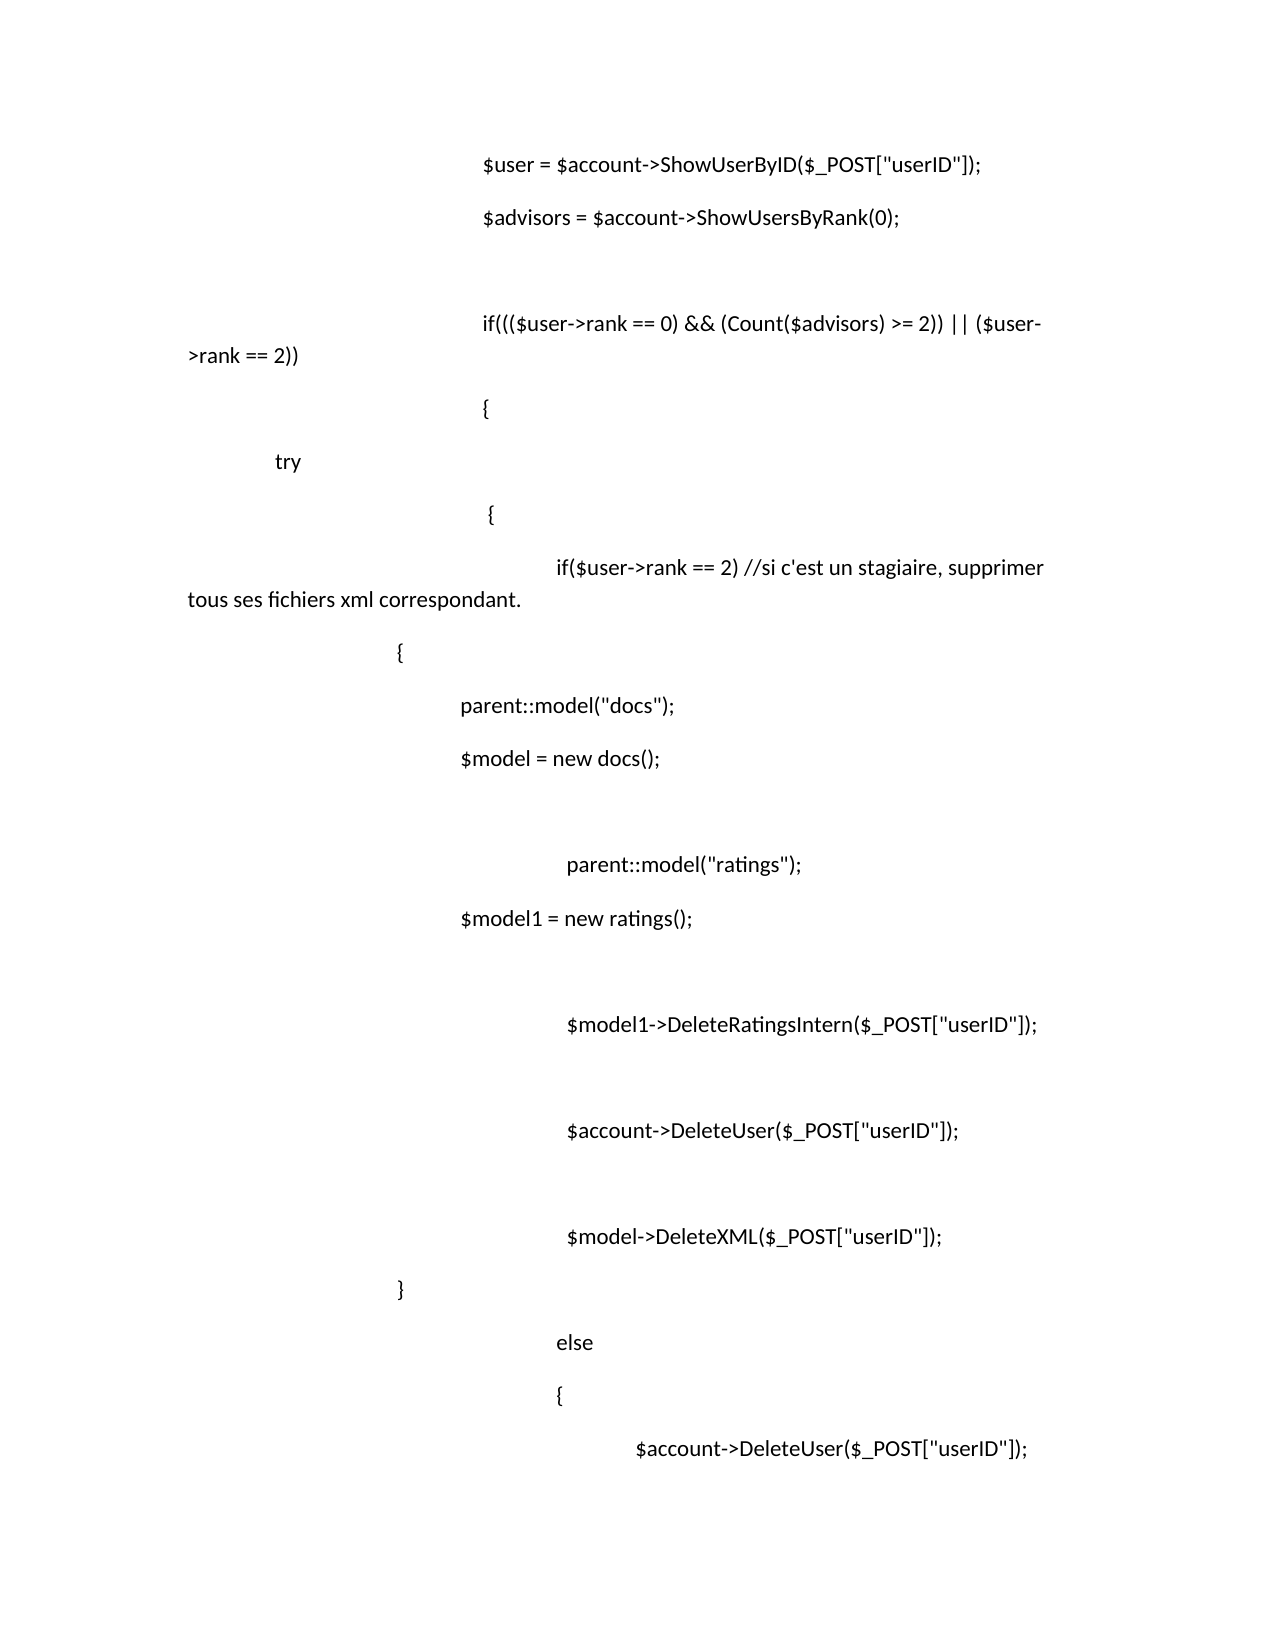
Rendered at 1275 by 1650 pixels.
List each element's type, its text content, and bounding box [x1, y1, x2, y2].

text $model1 = new ratings(); [187, 904, 1087, 932]
text try [187, 447, 1087, 475]
text { [187, 500, 1087, 528]
text } [187, 1275, 1087, 1303]
text $model = new docs(); [187, 744, 1087, 773]
text $user = $account->ShowUserByID($_POST["userID"]); [187, 150, 1087, 178]
text $model1->DeleteRatingsIntern($_POST["userID"]); [187, 1010, 1087, 1038]
text if((($user->rank == 0) && (Count($advisors) >= 2)) || ($user->rank == 2)) [187, 309, 1087, 369]
text else [187, 1328, 1087, 1356]
text { [187, 394, 1087, 422]
text parent::model("docs"); [187, 692, 1087, 719]
text if($user->rank == 2) //si c'est un stagiaire, supprimer tous ses fichiers xml correspondant. [187, 553, 1087, 613]
text $account->DeleteUser($_POST["userID"]); [187, 1116, 1087, 1144]
text $model->DeleteXML($_POST["userID"]); [187, 1222, 1087, 1250]
text parent::model("ratings"); [187, 851, 1087, 879]
text { [187, 1381, 1087, 1409]
text $account->DeleteUser($_POST["userID"]); [187, 1434, 1087, 1462]
text { [187, 638, 1087, 667]
text $advisors = $account->ShowUsersByRank(0); [187, 203, 1087, 231]
